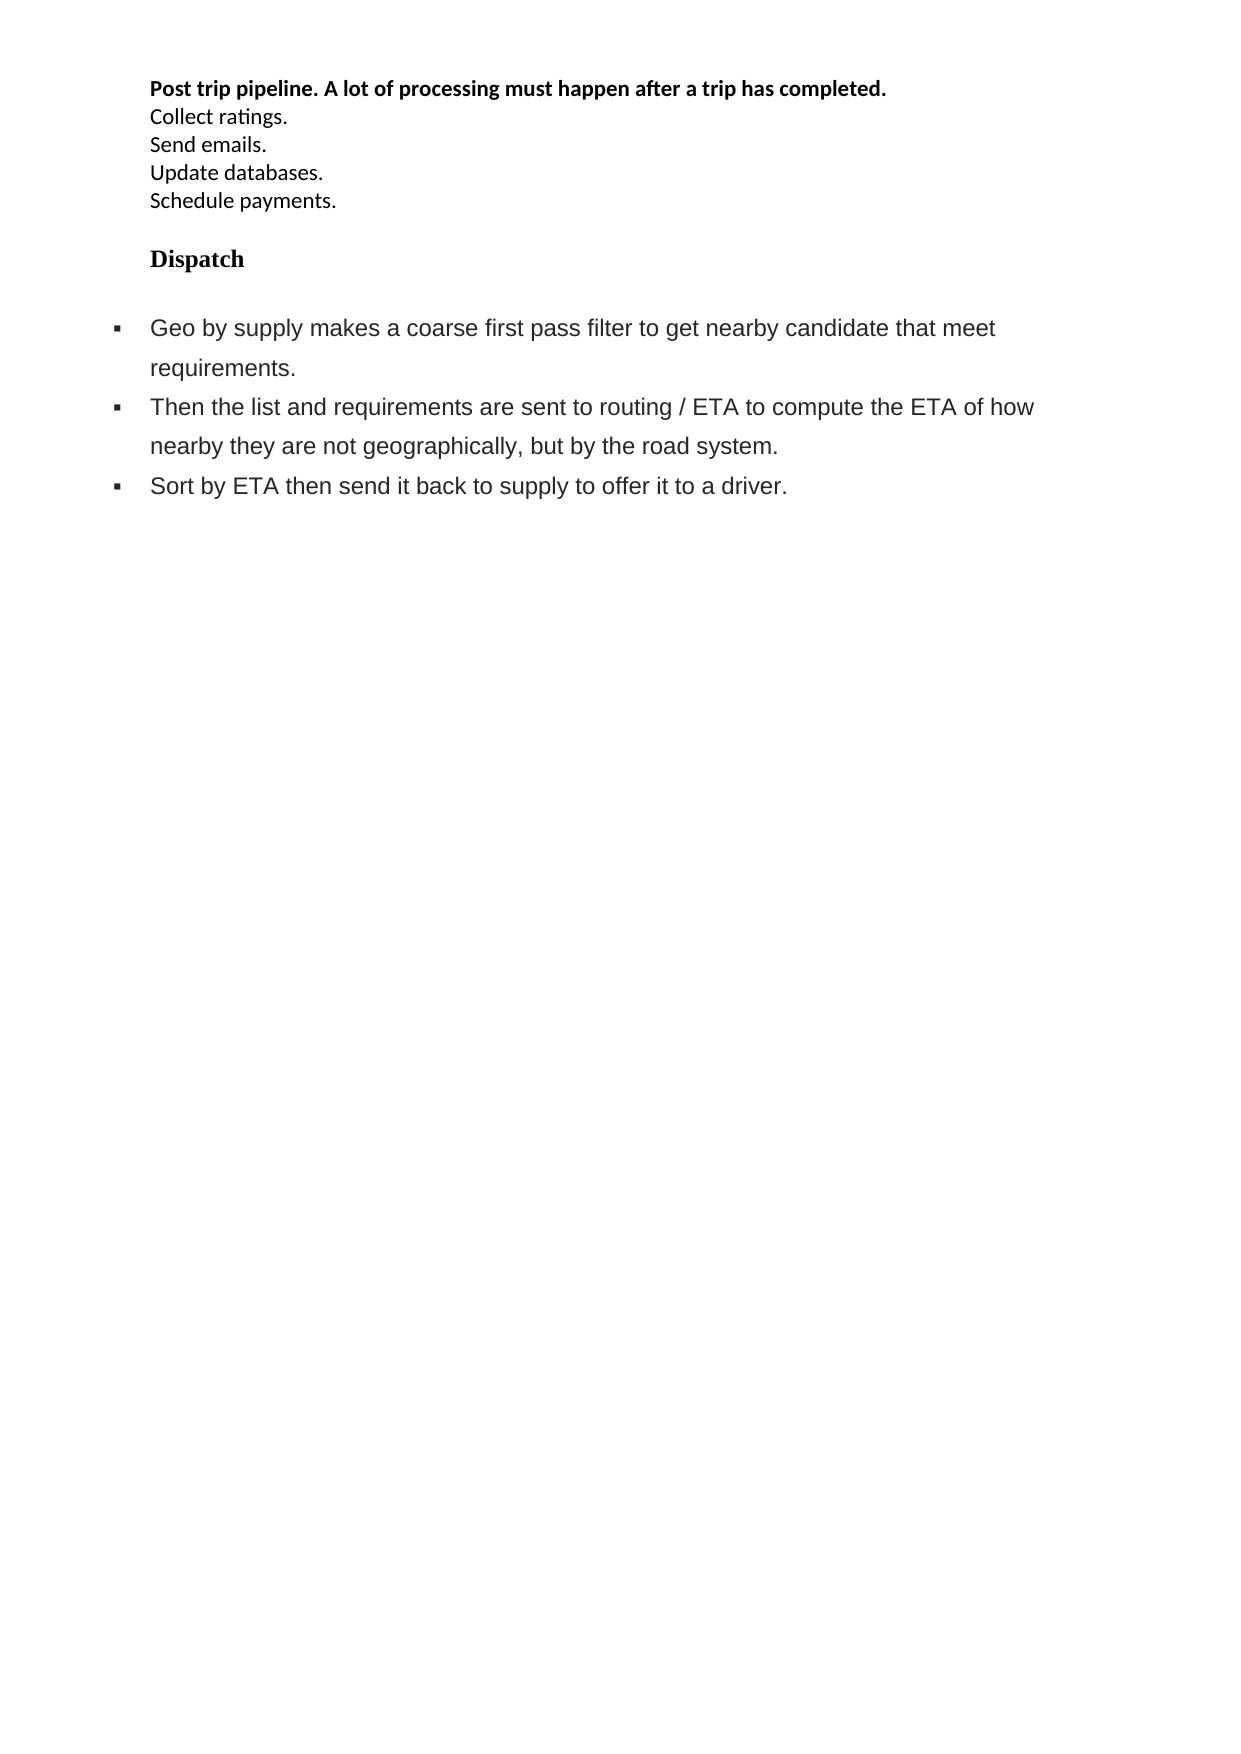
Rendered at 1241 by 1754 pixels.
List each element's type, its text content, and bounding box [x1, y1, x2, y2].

text Dispatch [150, 244, 1090, 273]
text Post trip pipeline. A lot of processing must happen after a trip has completed. Collect ratings. Send emails. Update databases. Schedule payments. [150, 74, 1090, 214]
list Geo by supply makes a coarse first pass filter to get nearby candidate that meet requirements. [112, 302, 1090, 381]
list Sort by ETA then send it back to supply to offer it to a driver. [112, 460, 1090, 499]
list Then the list and requirements are sent to routing / ETA to compute the ETA of how nearby they are not geographically, but by the road system. [112, 381, 1090, 460]
